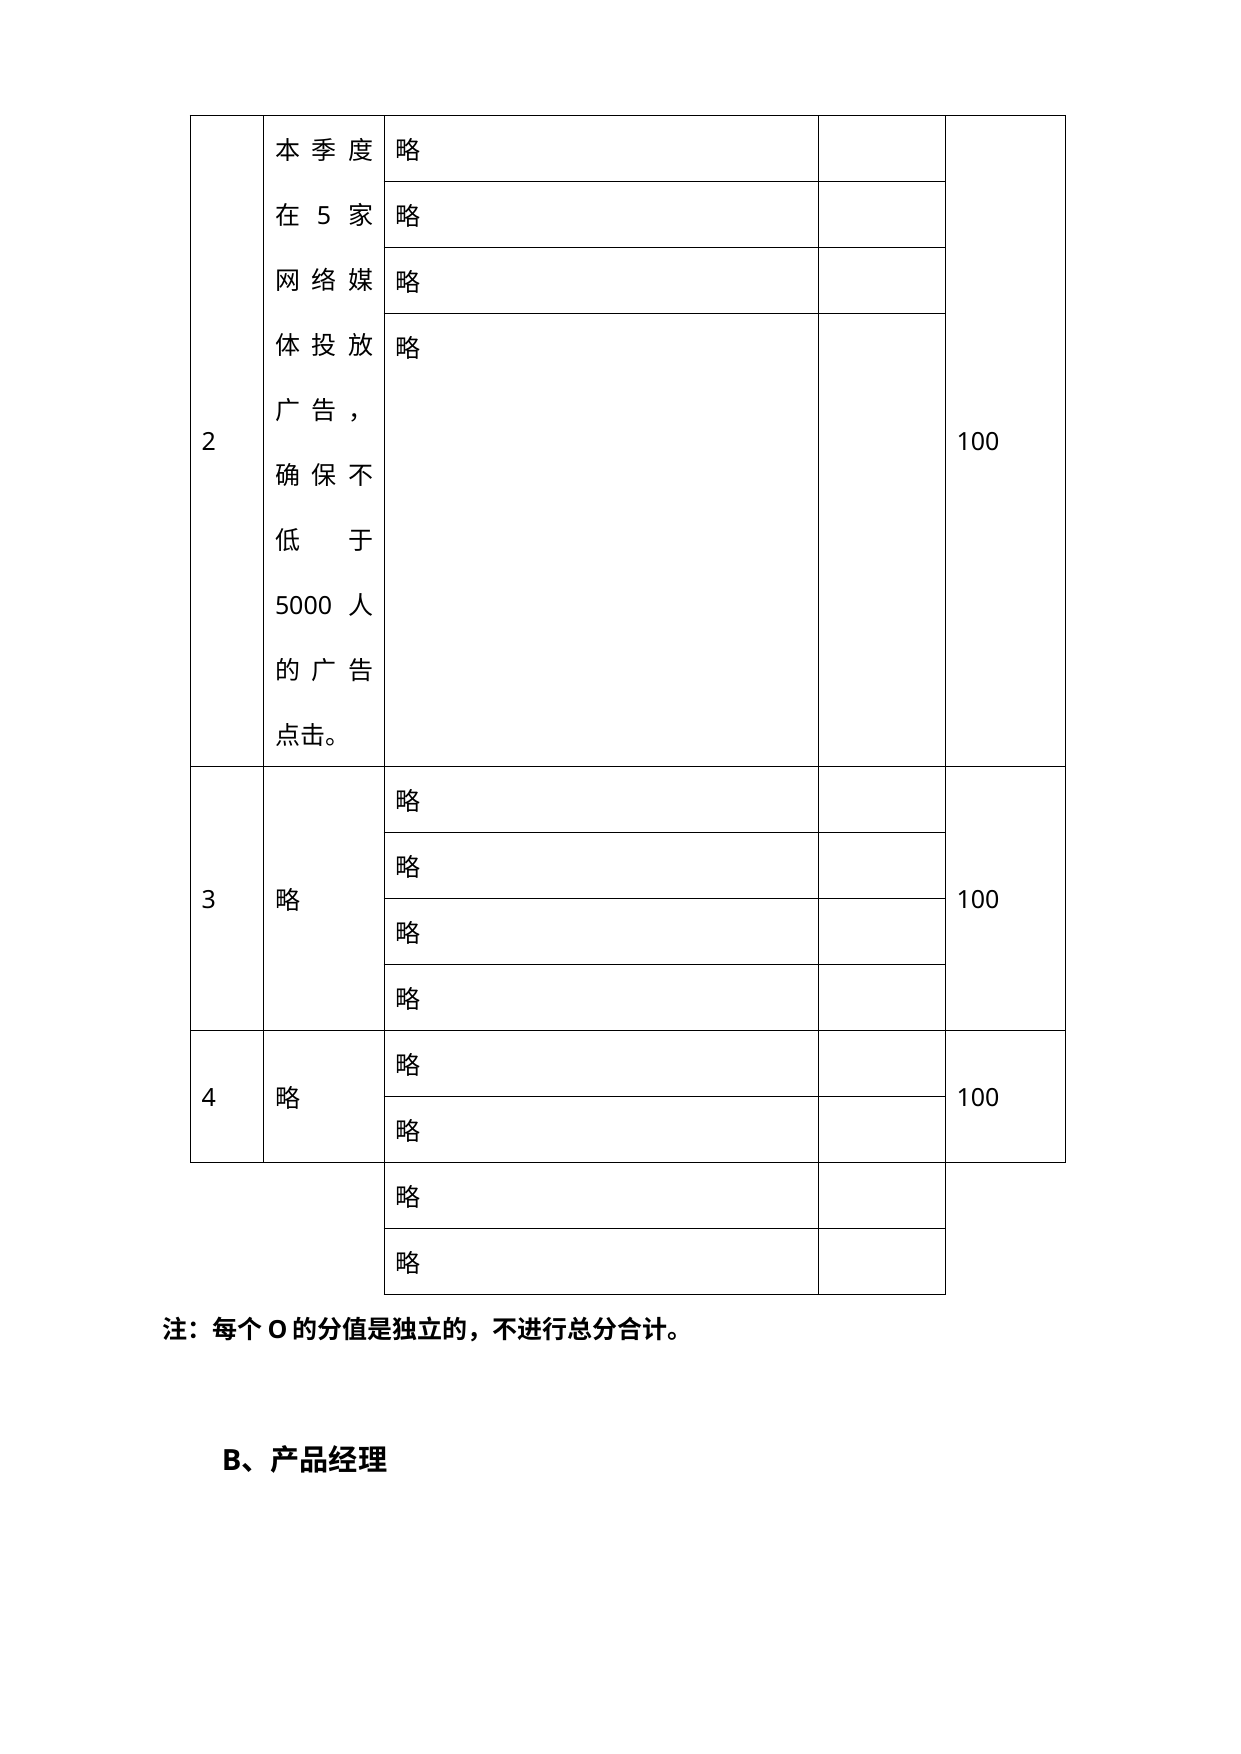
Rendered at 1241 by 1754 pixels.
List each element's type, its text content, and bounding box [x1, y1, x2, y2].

table_cell [819, 1229, 945, 1294]
table_cell [819, 833, 945, 898]
table_cell 略 [385, 248, 818, 313]
table_cell [819, 116, 945, 181]
table_cell [819, 182, 945, 247]
text B、产品经理 [222, 1425, 1093, 1490]
table_cell [819, 314, 945, 766]
table_cell 略 [385, 833, 818, 898]
table_cell 略 [264, 767, 384, 1030]
table_cell [819, 965, 945, 1030]
table_cell 略 [385, 182, 818, 247]
table_cell 略 [385, 767, 818, 832]
table_cell 略 [385, 899, 818, 964]
table_cell 100 [946, 1031, 1065, 1162]
table_cell [819, 899, 945, 964]
table_cell [819, 767, 945, 832]
table_cell 略 [385, 1229, 818, 1294]
table_cell 100 [946, 767, 1065, 1030]
table_cell [819, 248, 945, 313]
table_cell 略 [385, 1163, 818, 1228]
table_cell 2 [191, 116, 263, 766]
table_cell 略 [385, 965, 818, 1030]
table_cell 本季度在5家网络媒体投放广告，确保不低于5000人的广告点击。 [264, 116, 384, 766]
table_cell 3 [191, 767, 263, 1030]
table_cell [819, 1031, 945, 1096]
table_cell [819, 1163, 945, 1228]
table_cell 100 [946, 116, 1065, 766]
table_cell 略 [385, 116, 818, 181]
table_cell 4 [191, 1031, 263, 1162]
text 注：每个O的分值是独立的，不进行总分合计。 [162, 1295, 1093, 1360]
table_cell 略 [385, 1097, 818, 1162]
table_cell 略 [264, 1031, 384, 1162]
table_cell 略 [385, 1031, 818, 1096]
table_cell 略 [385, 314, 818, 766]
table_cell [819, 1097, 945, 1162]
